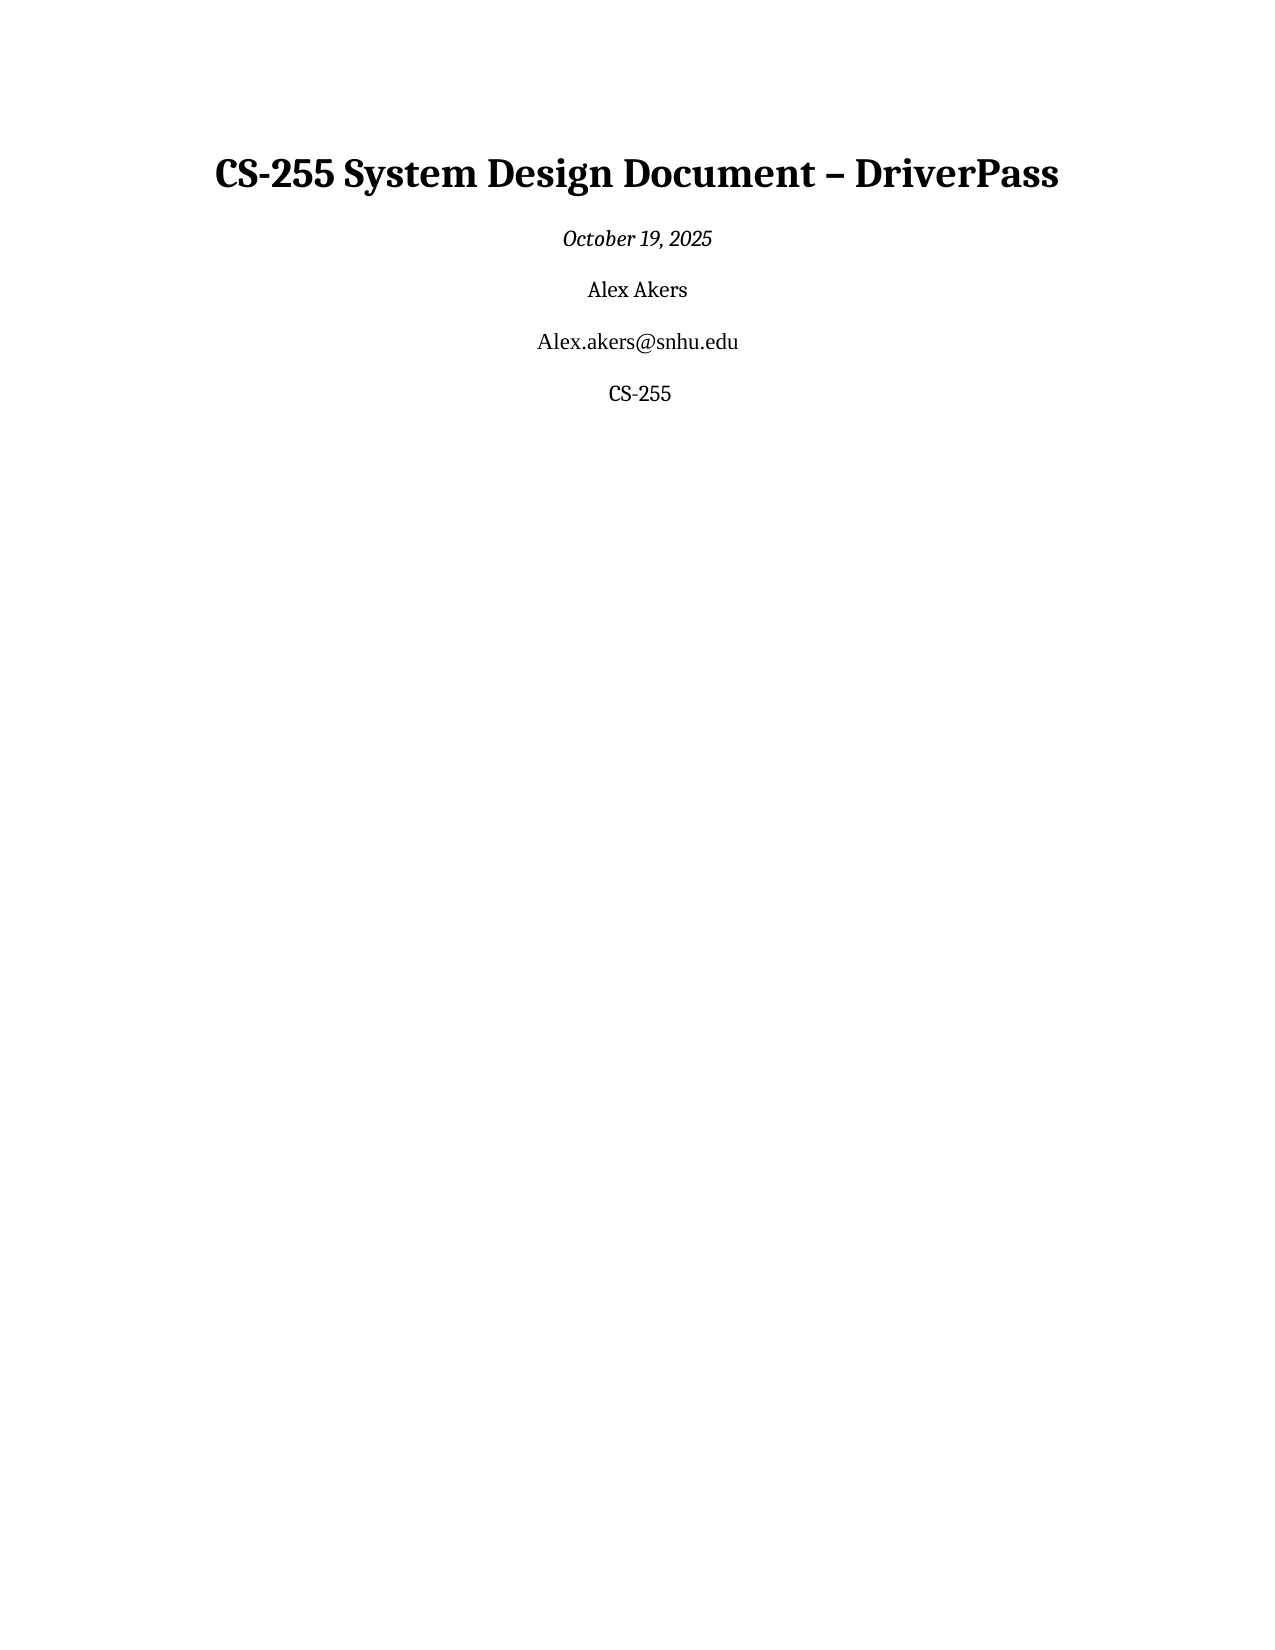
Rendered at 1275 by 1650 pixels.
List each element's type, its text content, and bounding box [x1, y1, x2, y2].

text CS-255 [187, 381, 1087, 407]
text Alex.akers@snhu.edu [187, 328, 1087, 354]
text CS-255 System Design Document – DriverPass [187, 150, 1087, 198]
text October 19, 2025 [187, 226, 1087, 252]
text Alex Akers [187, 277, 1087, 303]
